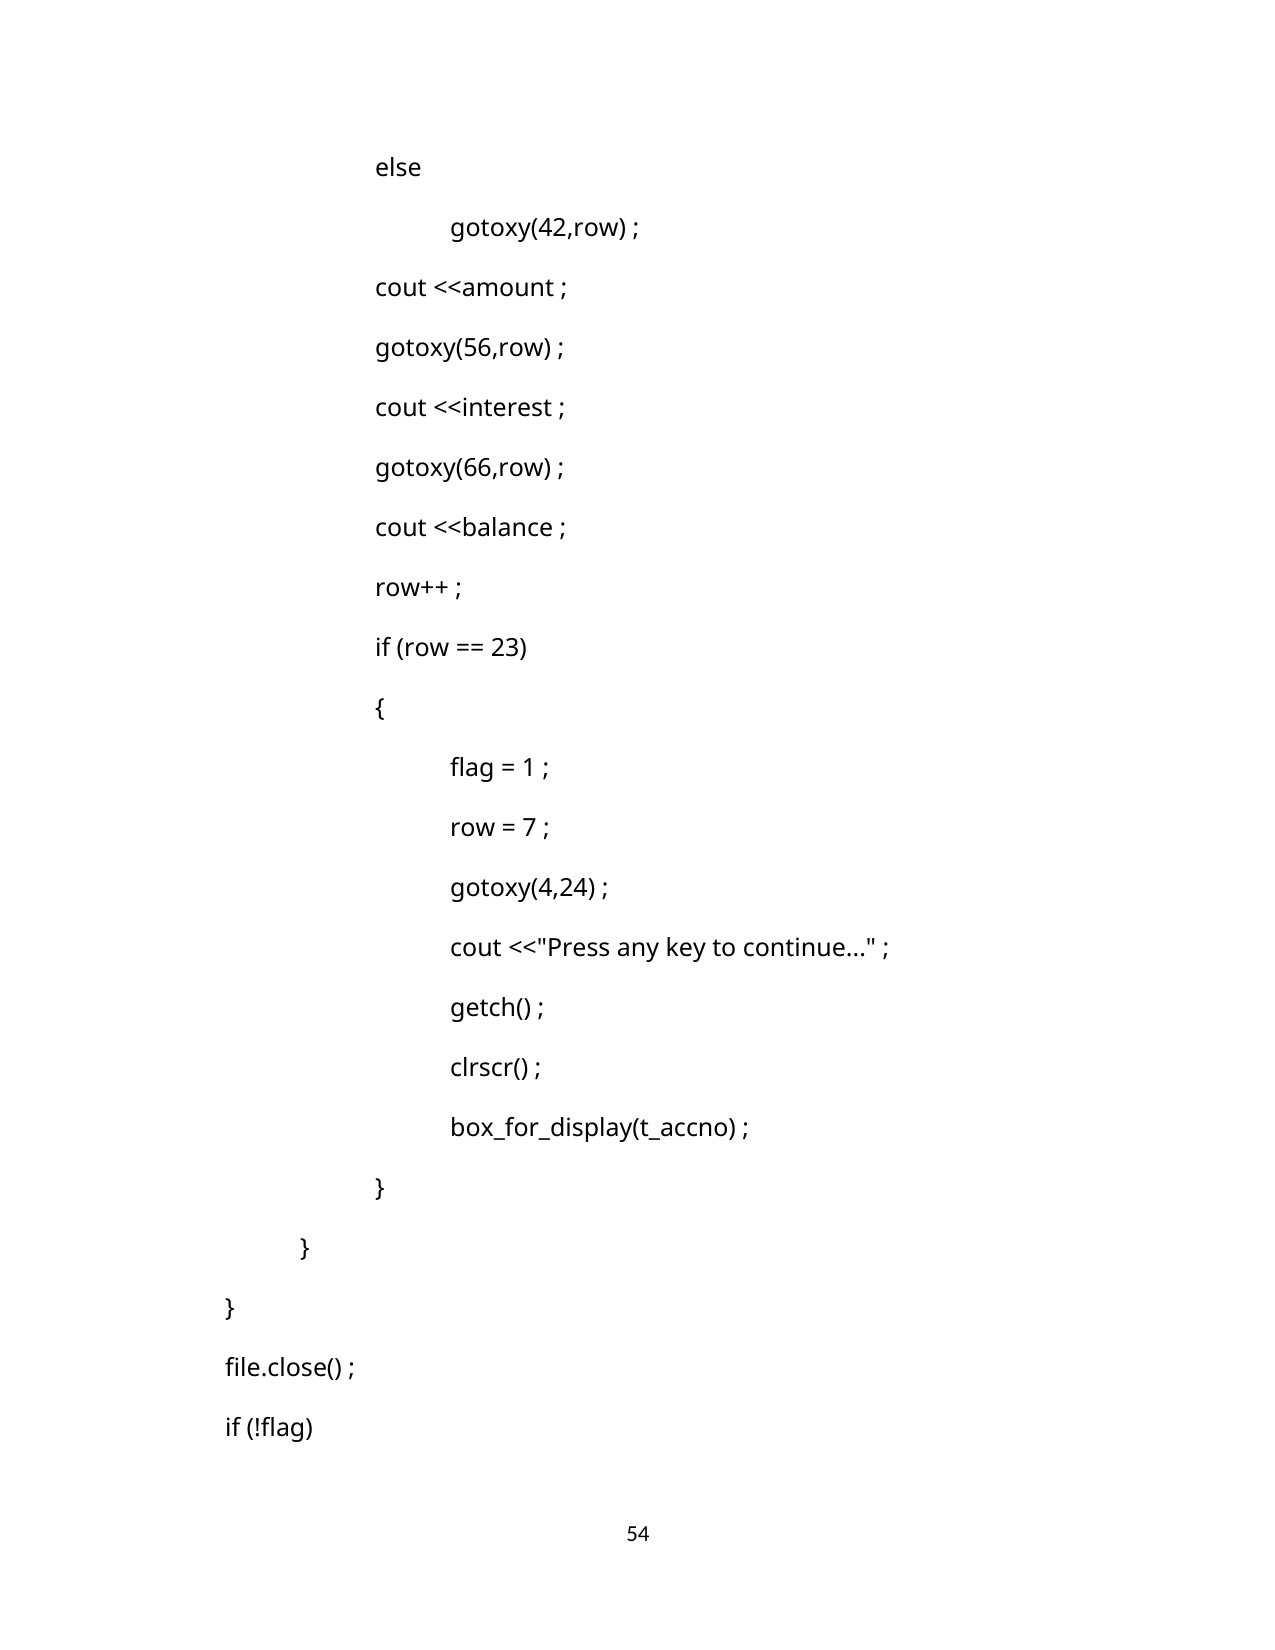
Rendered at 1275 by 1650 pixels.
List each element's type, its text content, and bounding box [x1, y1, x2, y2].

text row++ ; [150, 570, 1125, 604]
text gotoxy(42,row) ; [150, 210, 1125, 244]
text box_for_display(t_accno) ; [150, 1110, 1125, 1144]
text gotoxy(66,row) ; [150, 450, 1125, 484]
text cout <<amount ; [150, 270, 1125, 304]
text cout <<"Press any key to continue..." ; [150, 930, 1125, 964]
text { [150, 690, 1125, 724]
text cout <<balance ; [150, 510, 1125, 544]
text gotoxy(56,row) ; [150, 330, 1125, 364]
text if (!flag) [150, 1410, 1125, 1444]
text } [150, 1290, 1125, 1324]
text } [150, 1230, 1125, 1264]
text gotoxy(4,24) ; [150, 870, 1125, 904]
text row = 7 ; [150, 810, 1125, 844]
text } [150, 1170, 1125, 1204]
text clrscr() ; [150, 1050, 1125, 1084]
text cout <<interest ; [150, 390, 1125, 424]
text else [150, 150, 1125, 184]
text file.close() ; [150, 1350, 1125, 1384]
text getch() ; [150, 990, 1125, 1024]
text if (row == 23) [150, 630, 1125, 664]
text flag = 1 ; [150, 750, 1125, 784]
